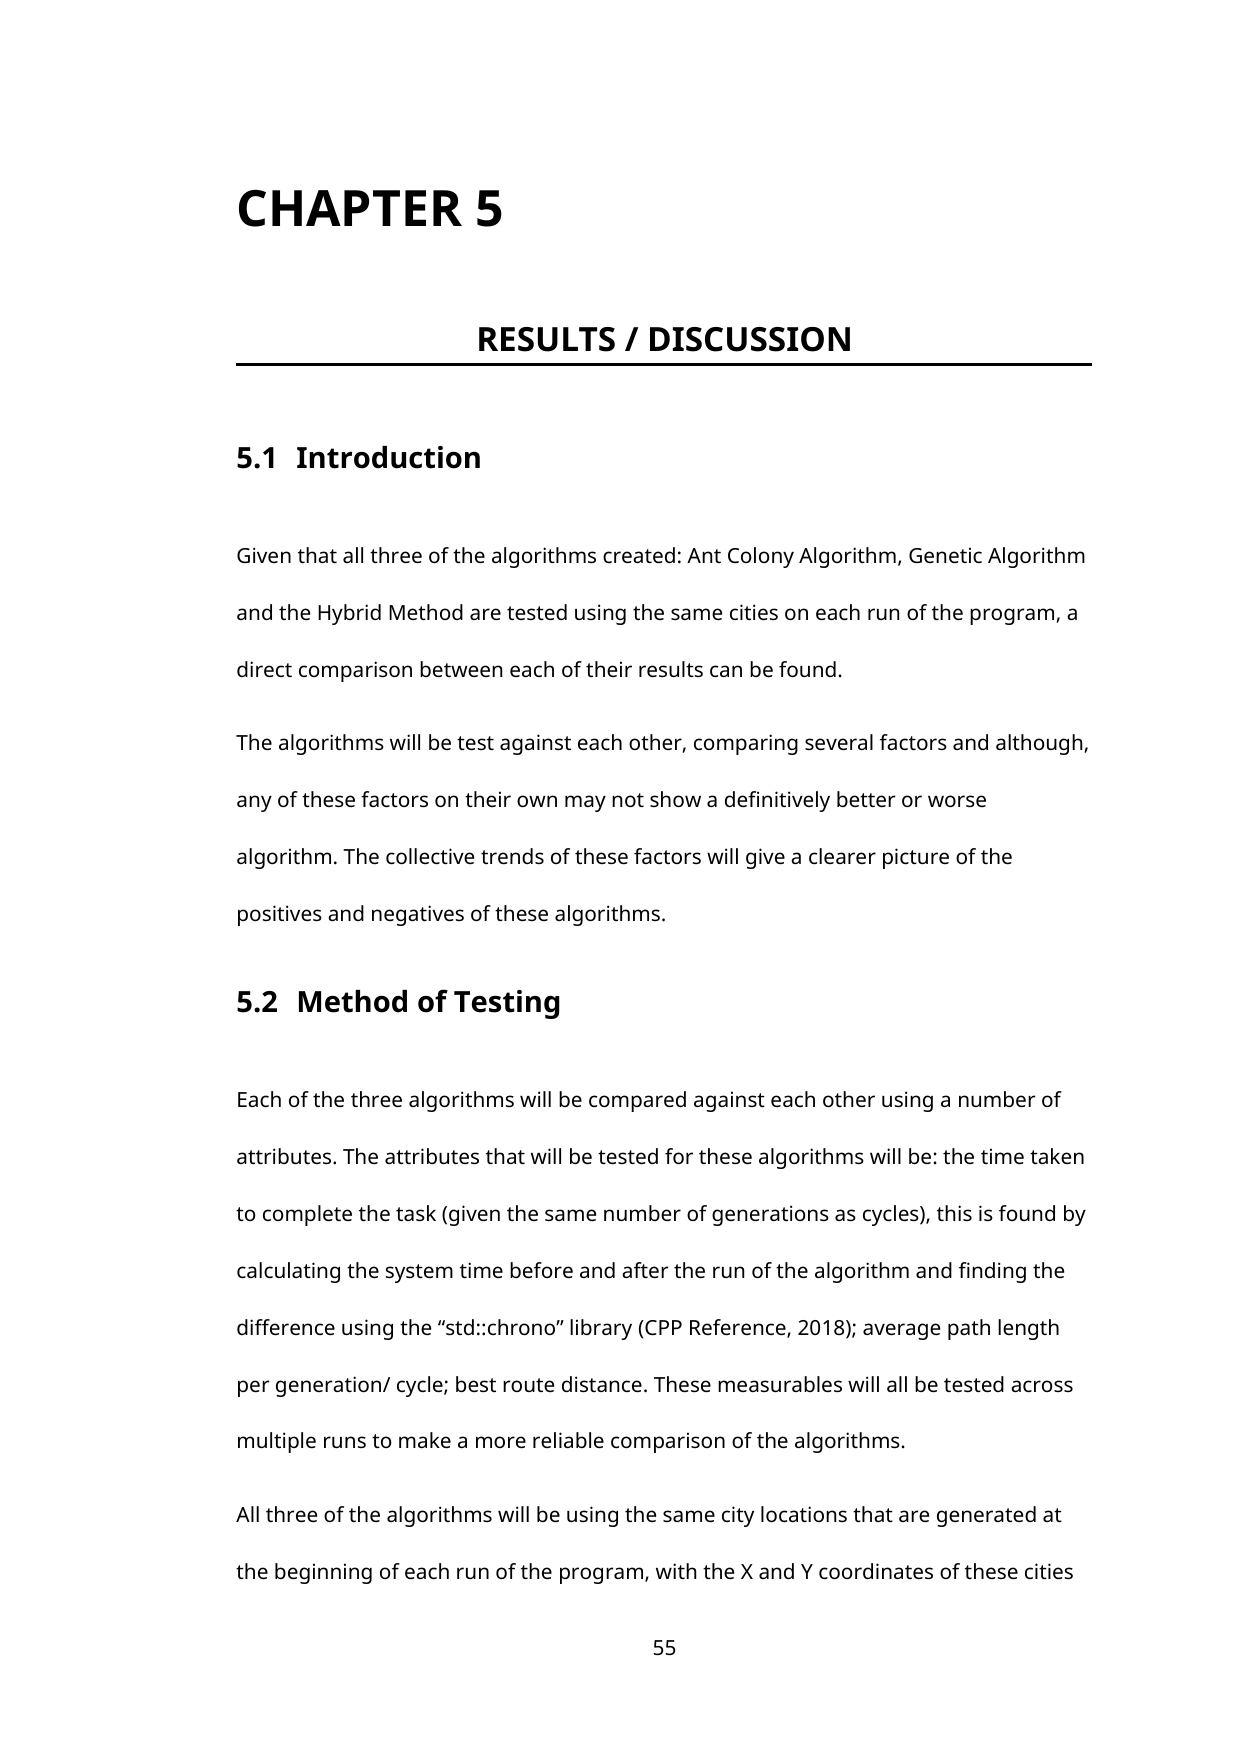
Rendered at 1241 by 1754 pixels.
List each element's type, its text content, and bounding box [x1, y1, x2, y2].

text Given that all three of the algorithms created: Ant Colony Algorithm, Genetic Algorithm and the Hybrid Method are tested using the same cities on each run of the program, a direct comparison between each of their results can be found. [236, 541, 1092, 683]
text The algorithms will be test against each other, comparing several factors and although, any of these factors on their own may not show a definitively better or worse algorithm. The collective trends of these factors will give a clearer picture of the positives and negatives of these algorithms. [236, 728, 1092, 928]
subtitle Method of Testing [236, 981, 1092, 1021]
subtitle Introduction [236, 437, 1092, 477]
text Each of the three algorithms will be compared against each other using a number of attributes. The attributes that will be tested for these algorithms will be: the time taken to complete the task (given the same number of generations as cycles), this is found by calculating the system time before and after the run of the algorithm and finding the difference using the “std::chrono” library; average path length per generation/ cycle; best route distance. These measurables will all be tested across multiple runs to make a more reliable comparison of the algorithms. [236, 1085, 1092, 1455]
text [236, 1500, 1092, 1586]
subtitle RESULTS / DISCUSSION [236, 316, 1092, 363]
